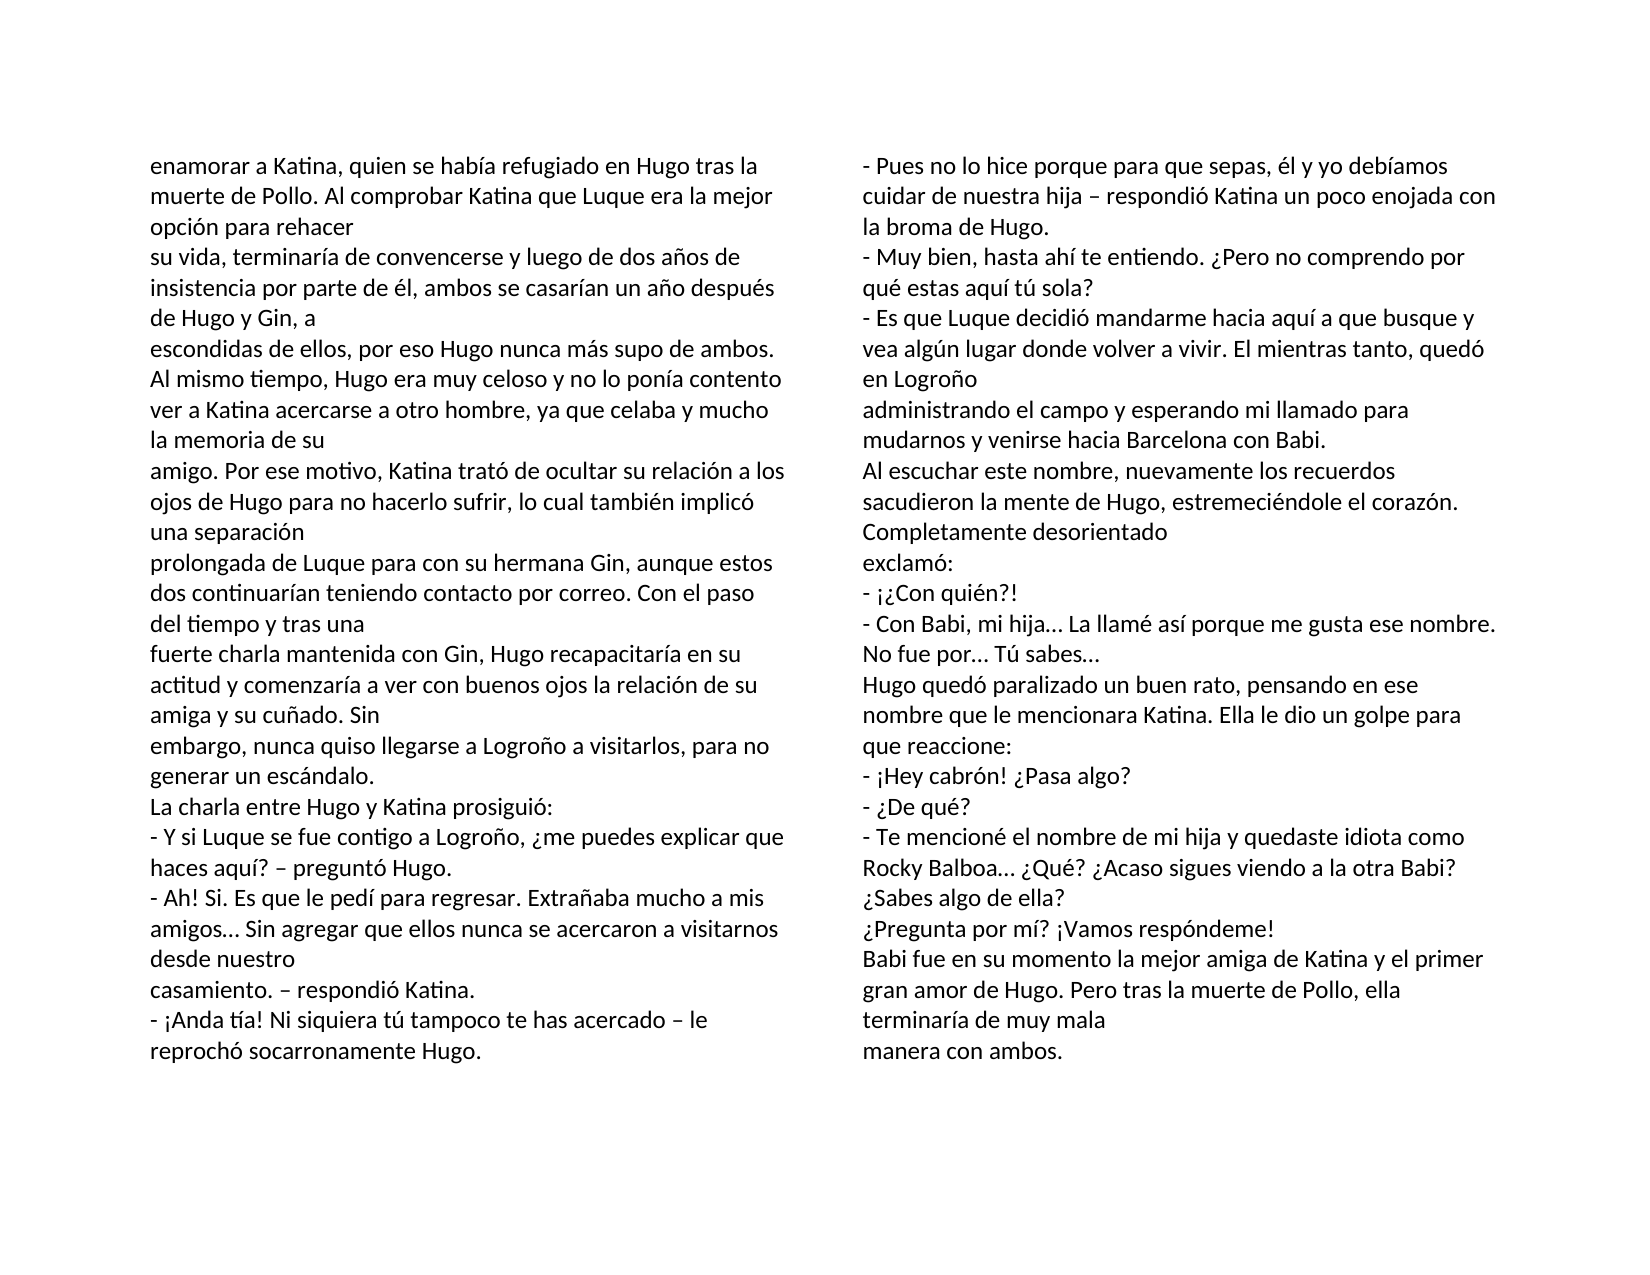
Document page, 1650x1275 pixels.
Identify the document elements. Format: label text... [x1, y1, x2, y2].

text - ¡¿Con quién?! [862, 577, 1500, 608]
text enamorar a Katina, quien se había refugiado en Hugo tras la muerte de Pollo. Al comprobar Katina que Luque era la mejor opción para rehacer [150, 150, 787, 242]
text - Muy bien, hasta ahí te entiendo. ¿Pero no comprendo por qué estas aquí tú sola? [862, 242, 1500, 303]
text - ¡Hey cabrón! ¿Pasa algo? [862, 760, 1500, 791]
text Hugo quedó paralizado un buen rato, pensando en ese nombre que le mencionara Katina. Ella le dio un golpe para que reaccione: [862, 669, 1500, 760]
text administrando el campo y esperando mi llamado para mudarnos y venirse hacia Barcelona con Babi. [862, 394, 1500, 455]
text exclamó: [862, 547, 1500, 577]
text - ¡Anda tía! Ni siquiera tú tampoco te has acercado – le reprochó socarronamente Hugo. [150, 1004, 787, 1066]
text escondidas de ellos, por eso Hugo nunca más supo de ambos. [150, 333, 787, 364]
text - Y si Luque se fue contigo a Logroño, ¿me puedes explicar que haces aquí? – preguntó Hugo. [150, 821, 787, 882]
text - Pues no lo hice porque para que sepas, él y yo debíamos cuidar de nuestra hija – respondió Katina un poco enojada con la broma de Hugo. [862, 150, 1500, 242]
text amigo. Por ese motivo, Katina trató de ocultar su relación a los ojos de Hugo para no hacerlo sufrir, lo cual también implicó una separación [150, 455, 787, 547]
text - Con Babi, mi hija… La llamé así porque me gusta ese nombre. No fue por… Tú sabes… [862, 608, 1500, 669]
text - ¿De qué? [862, 791, 1500, 821]
text Al mismo tiempo, Hugo era muy celoso y no lo ponía contento ver a Katina acercarse a otro hombre, ya que celaba y mucho la memoria de su [150, 364, 787, 455]
text Al escuchar este nombre, nuevamente los recuerdos sacudieron la mente de Hugo, estremeciéndole el corazón. Completamente desorientado [862, 455, 1500, 547]
text - Ah! Si. Es que le pedí para regresar. Extrañaba mucho a mis amigos… Sin agregar que ellos nunca se acercaron a visitarnos desde nuestro [150, 882, 787, 974]
text embargo, nunca quiso llegarse a Logroño a visitarlos, para no generar un escándalo. [150, 730, 787, 791]
text su vida, terminaría de convencerse y luego de dos años de insistencia por parte de él, ambos se casarían un año después de Hugo y Gin, a [150, 242, 787, 333]
text Babi fue en su momento la mejor amiga de Katina y el primer gran amor de Hugo. Pero tras la muerte de Pollo, ella terminaría de muy mala [862, 943, 1500, 1035]
text ¿Pregunta por mí? ¡Vamos respóndeme! [862, 913, 1500, 943]
text - Es que Luque decidió mandarme hacia aquí a que busque y vea algún lugar donde volver a vivir. El mientras tanto, quedó en Logroño [862, 303, 1500, 394]
text - Te mencioné el nombre de mi hija y quedaste idiota como Rocky Balboa… ¿Qué? ¿Acaso sigues viendo a la otra Babi? ¿Sabes algo de ella? [862, 821, 1500, 913]
text casamiento. – respondió Katina. [150, 974, 787, 1004]
text La charla entre Hugo y Katina prosiguió: [150, 791, 787, 821]
text fuerte charla mantenida con Gin, Hugo recapacitaría en su actitud y comenzaría a ver con buenos ojos la relación de su amiga y su cuñado. Sin [150, 638, 787, 730]
text prolongada de Luque para con su hermana Gin, aunque estos dos continuarían teniendo contacto por correo. Con el paso del tiempo y tras una [150, 547, 787, 638]
text manera con ambos. [862, 1035, 1500, 1066]
